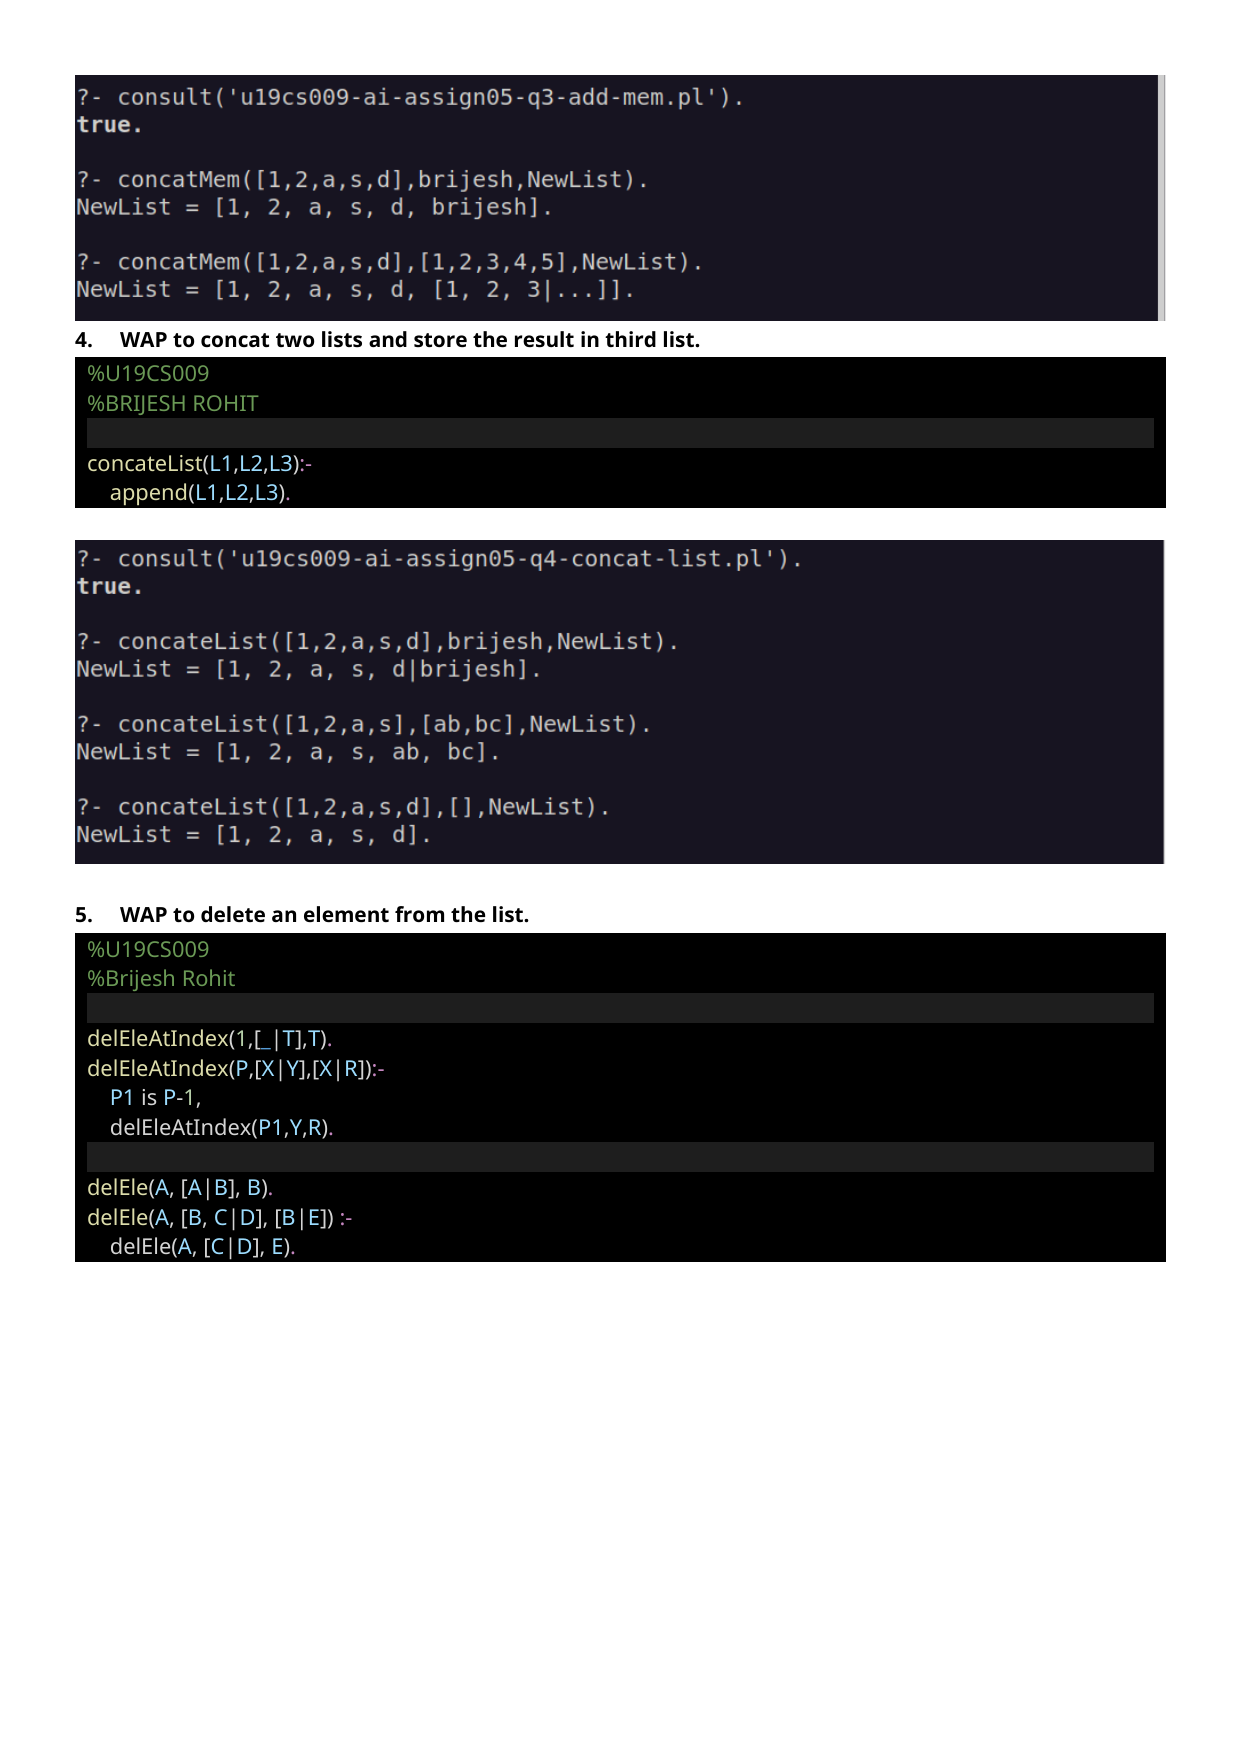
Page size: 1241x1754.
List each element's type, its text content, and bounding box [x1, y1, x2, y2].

picture [75, 75, 1166, 321]
text 4. WAP to concat two lists and store the result in third list. [75, 325, 1165, 353]
text 5. WAP to delete an element from the list. [75, 900, 1165, 928]
picture [75, 540, 1166, 864]
table_header %U19CS009 %BRIJESH ROHIT concateList(L1,L2,L3):- append(L1,L2,L3). [76, 358, 1165, 507]
table_header %U19CS009 %Brijesh Rohit delEleAtIndex(1,[_|T],T). delEleAtIndex(P,[X|Y],[X|R]):- P1 is P-1, delEleAtIndex(P1,Y,R). delEle(A, [A|B], B). delEle(A, [B, C|D], [B|E]) :- delEle(A, [C|D], E). [76, 934, 1165, 1261]
